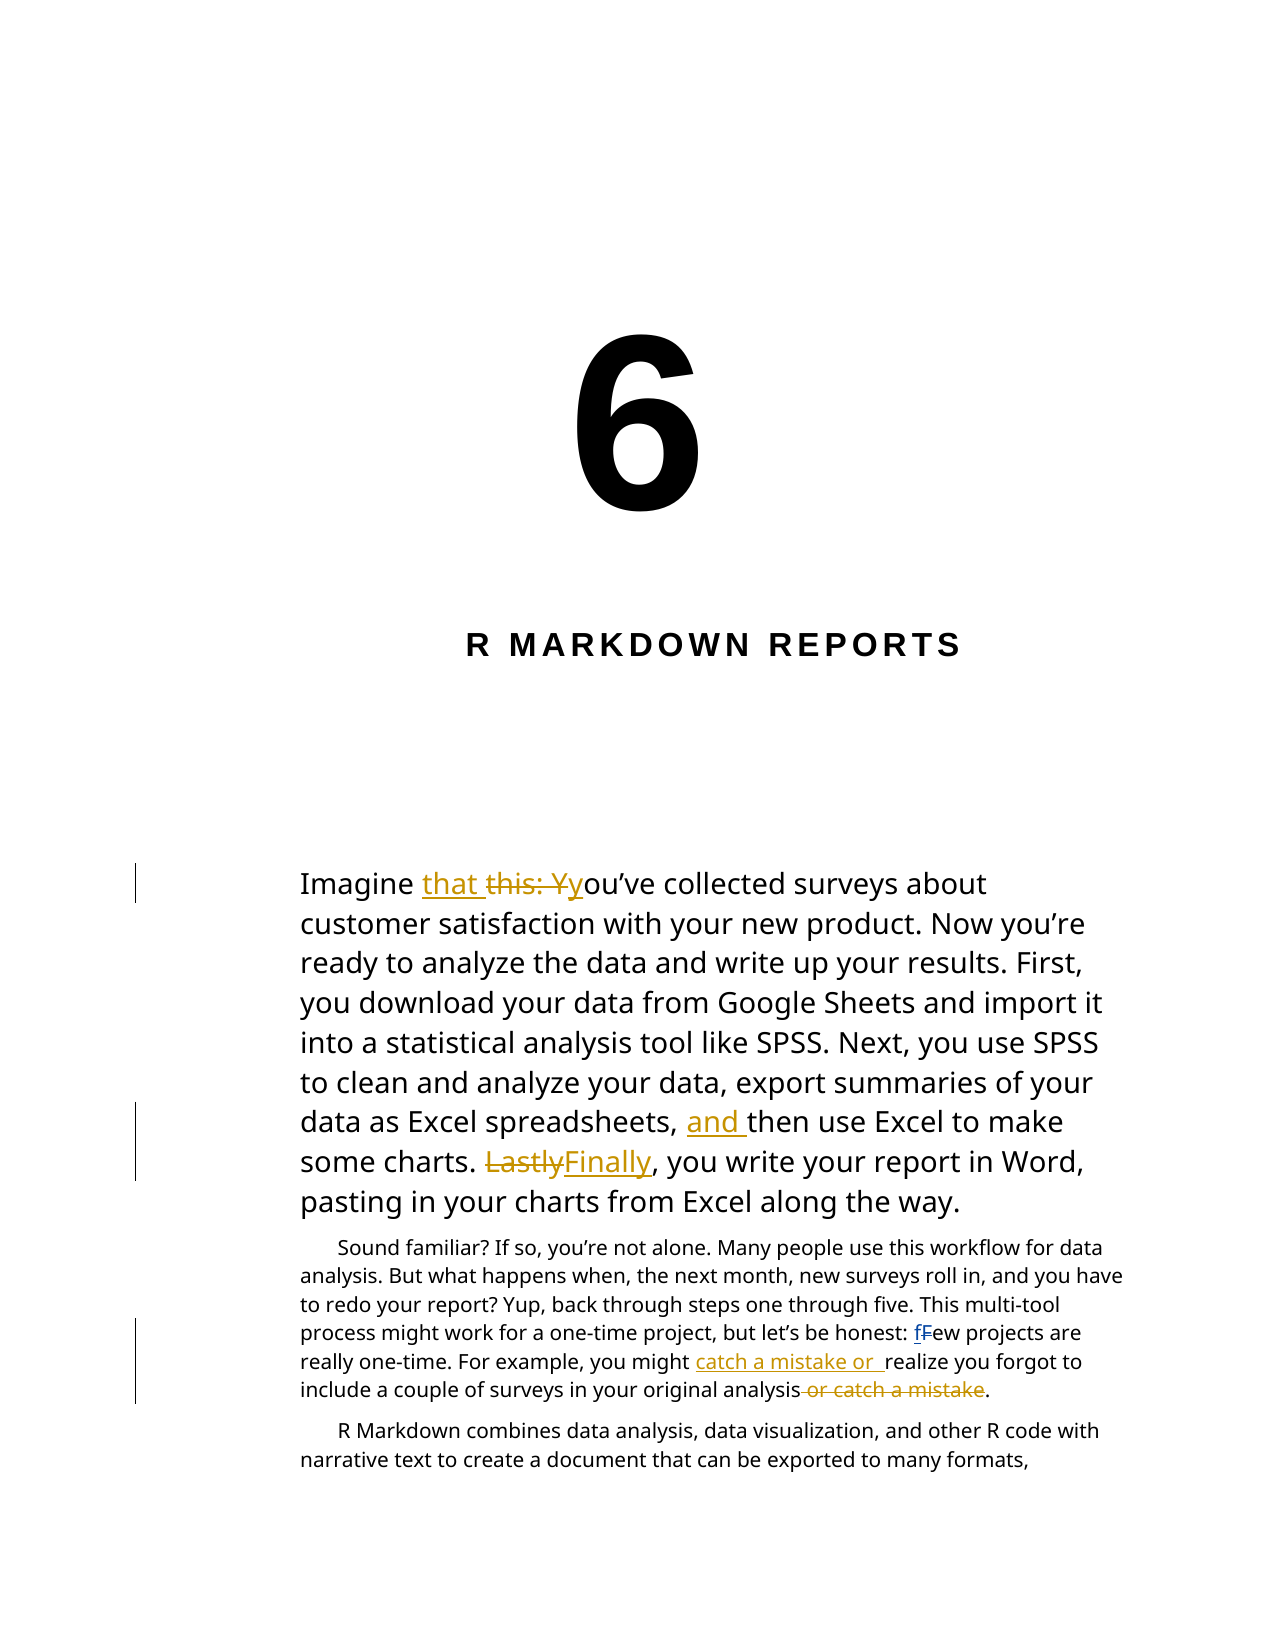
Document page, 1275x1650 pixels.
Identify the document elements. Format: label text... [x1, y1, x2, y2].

title R Markdown Reports [300, 625, 1125, 663]
text Imagine ou’ve collected surveys about customer satisfaction with your new product. Now you’re ready to analyze the data and write up your results. First, you download your data from Google Sheets and import it into a statistical analysis tool like SPSS. Next, you use SPSS to clean and analyze your data, export summaries of your data as Excel spreadsheets, then use Excel to make some charts. , you write your report in Word, pasting in your charts from Excel along the way. [300, 863, 1125, 1221]
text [300, 1416, 1125, 1473]
text Sound familiar? If so, you’re not alone. Many people use this workflow for data analysis. But what happens when, the next month, new surveys roll in, and you have to redo your report? Yup, back through steps one through five. This multi-tool process might work for a one-time project, but let’s be honest: ew projects are really one-time. For example, you might realize you forgot to include a couple of surveys in your original analysis. [300, 1233, 1125, 1404]
